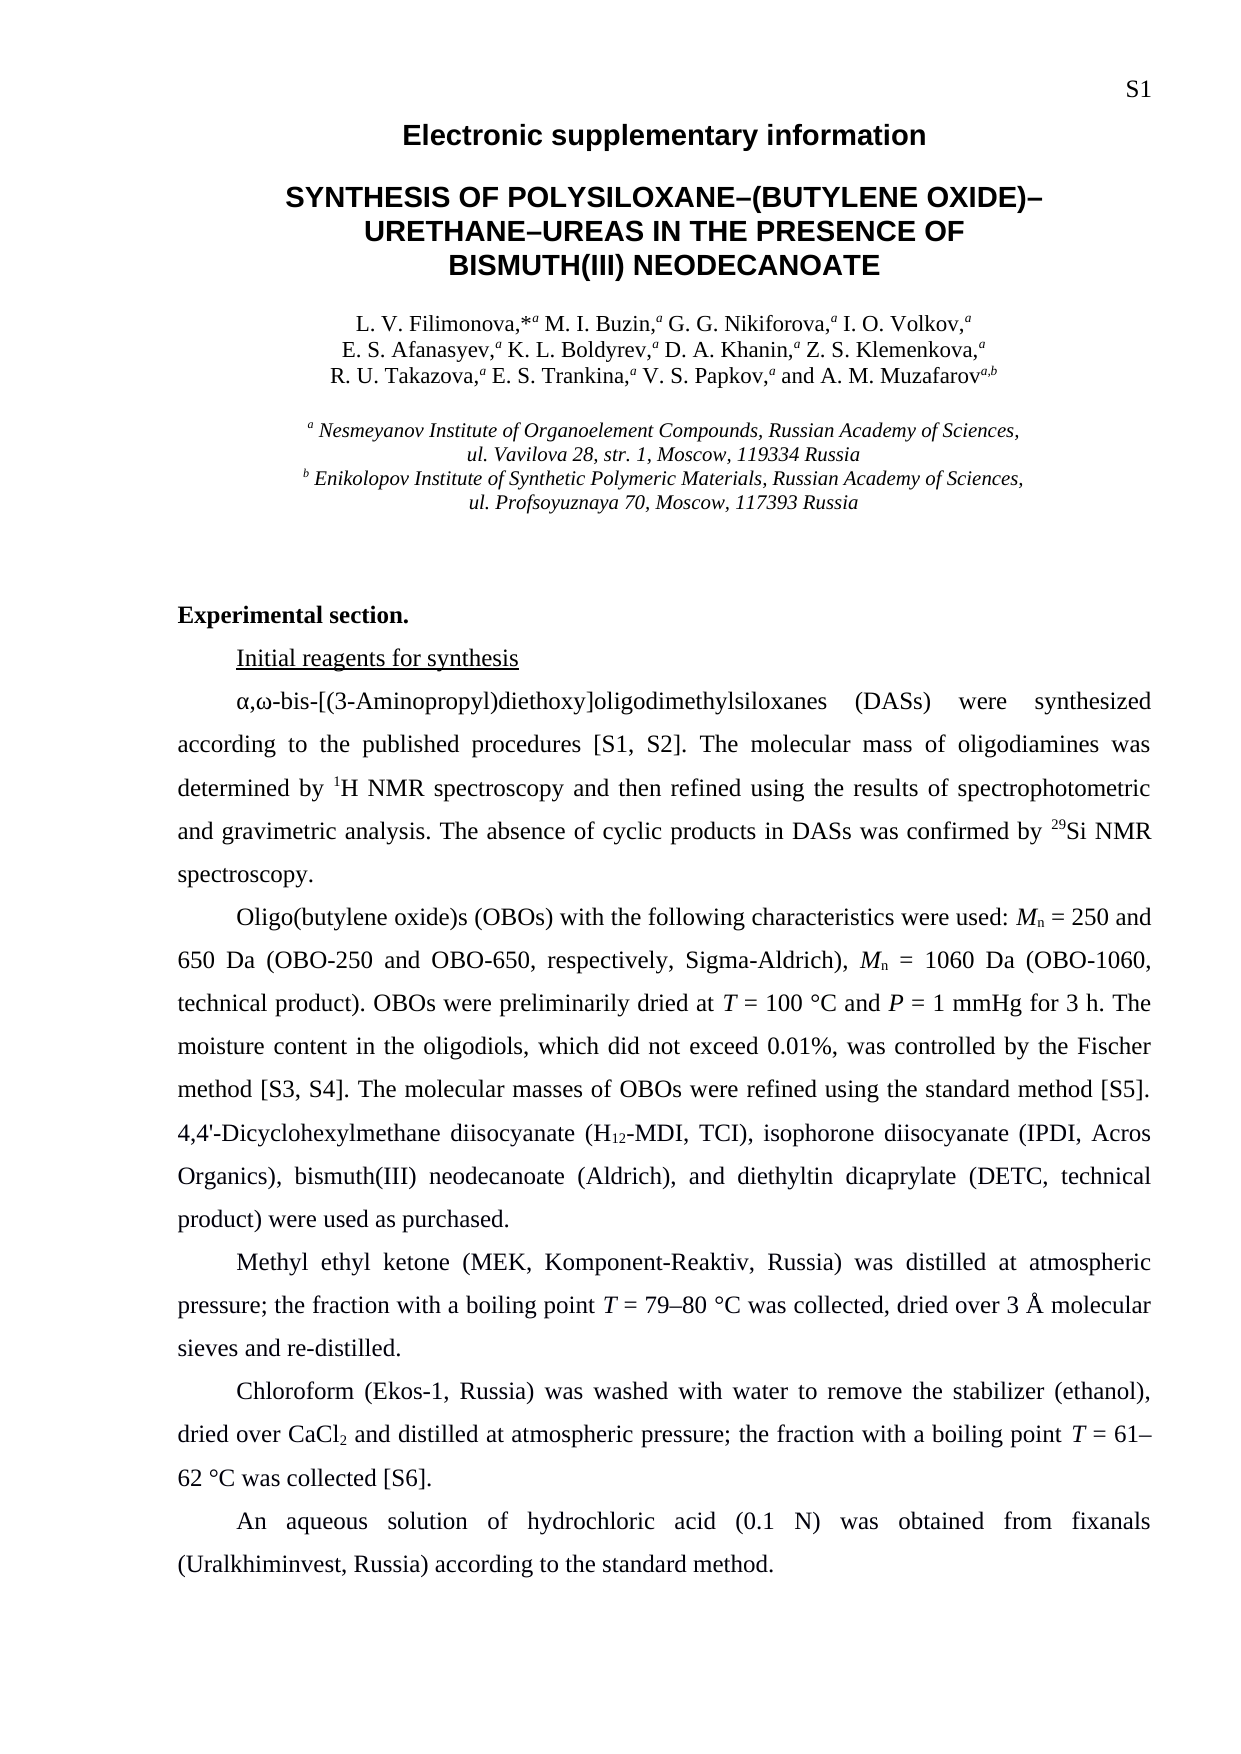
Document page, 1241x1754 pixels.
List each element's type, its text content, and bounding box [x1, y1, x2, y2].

text L. V. Filimonova,*a M. I. Buzin,a G. G. Nikiforova,a I. O. Volkov,a E. S. Afanasyev,a K. L. Boldyrev,a D. A. Khanin,a Z. S. Klemenkova,a R. U. Takazova,a E. S. Trankina,a V. S. Papkov,a and A. M. Muzafarova,b [177, 310, 1152, 389]
text Initial reagents for synthesis [177, 643, 1152, 672]
text a Nesmeyanov Institute of Organoelement Compounds, Russian Academy of Sciences, ul. Vavilova 28, str. 1, Moscow, 119334 Russia [177, 418, 1152, 466]
text SYNTHESIS OF POLYSILOXANE–(BUTYLENE OXIDE)– URETHANE–UREAS IN THE PRESENCE OF BISMUTH(III) NEODECANOATE [177, 180, 1152, 281]
text α,ω-bis-[(3-Aminopropyl)diethoxy]oligodimethylsiloxanes (DASs) were synthesized according to the published procedures [S1, S2]. The molecular mass of oligodiamines was determined by 1H NMR spectroscopy and then refined using the results of spectrophotometric and gravimetric analysis. The absence of cyclic products in DASs was confirmed by 29Si NMR spectroscopy. [177, 686, 1152, 888]
text Chloroform (Ekos-1, Russia) was washed with water to remove the stabilizer (ethanol), dried over CaCl2 and distilled at atmospheric pressure; the fraction with a boiling point T = 61–62 °C was collected [S6]. [177, 1376, 1152, 1491]
text b Enikolopov Institute of Synthetic Polymeric Materials, Russian Academy of Sciences, [177, 466, 1152, 490]
text ul. Profsoyuznaya 70, Moscow, 117393 Russia [177, 490, 1152, 514]
text Methyl ethyl ketone (MEK, Komponent-Reaktiv, Russia) was distilled at atmospheric pressure; the fraction with a boiling point T = 79–80 °C was collected, dried over 3 Å molecular sieves and re-distilled. [177, 1247, 1152, 1362]
text Experimental section. [177, 600, 1152, 629]
text Electronic supplementary information [177, 118, 1152, 152]
text Oligo(butylene oxide)s (OBOs) with the following characteristics were used: Mn = 250 and 650 Da (OBO-250 and OBO-650, respectively, Sigma-Aldrich), Mn = 1060 Da (OBO-1060, technical product). OBOs were preliminarily dried at T = 100 °C and P = 1 mmHg for 3 h. The moisture content in the oligodiols, which did not exceed 0.01%, was controlled by the Fischer method [S3, S4]. The molecular masses of OBOs were refined using the standard method [S5]. 4,4'-Dicyclohexylmethane diisocyanate (H12-MDI, TCI), isophorone diisocyanate (IPDI, Acros Organics), bismuth(III) neodecanoate (Aldrich), and diethyltin dicaprylate (DETC, technical product) were used as purchased. [177, 902, 1152, 1233]
text An aqueous solution of hydrochloric acid (0.1 N) was obtained from fixanals (Uralkhiminvest, Russia) according to the standard method. [177, 1506, 1152, 1578]
